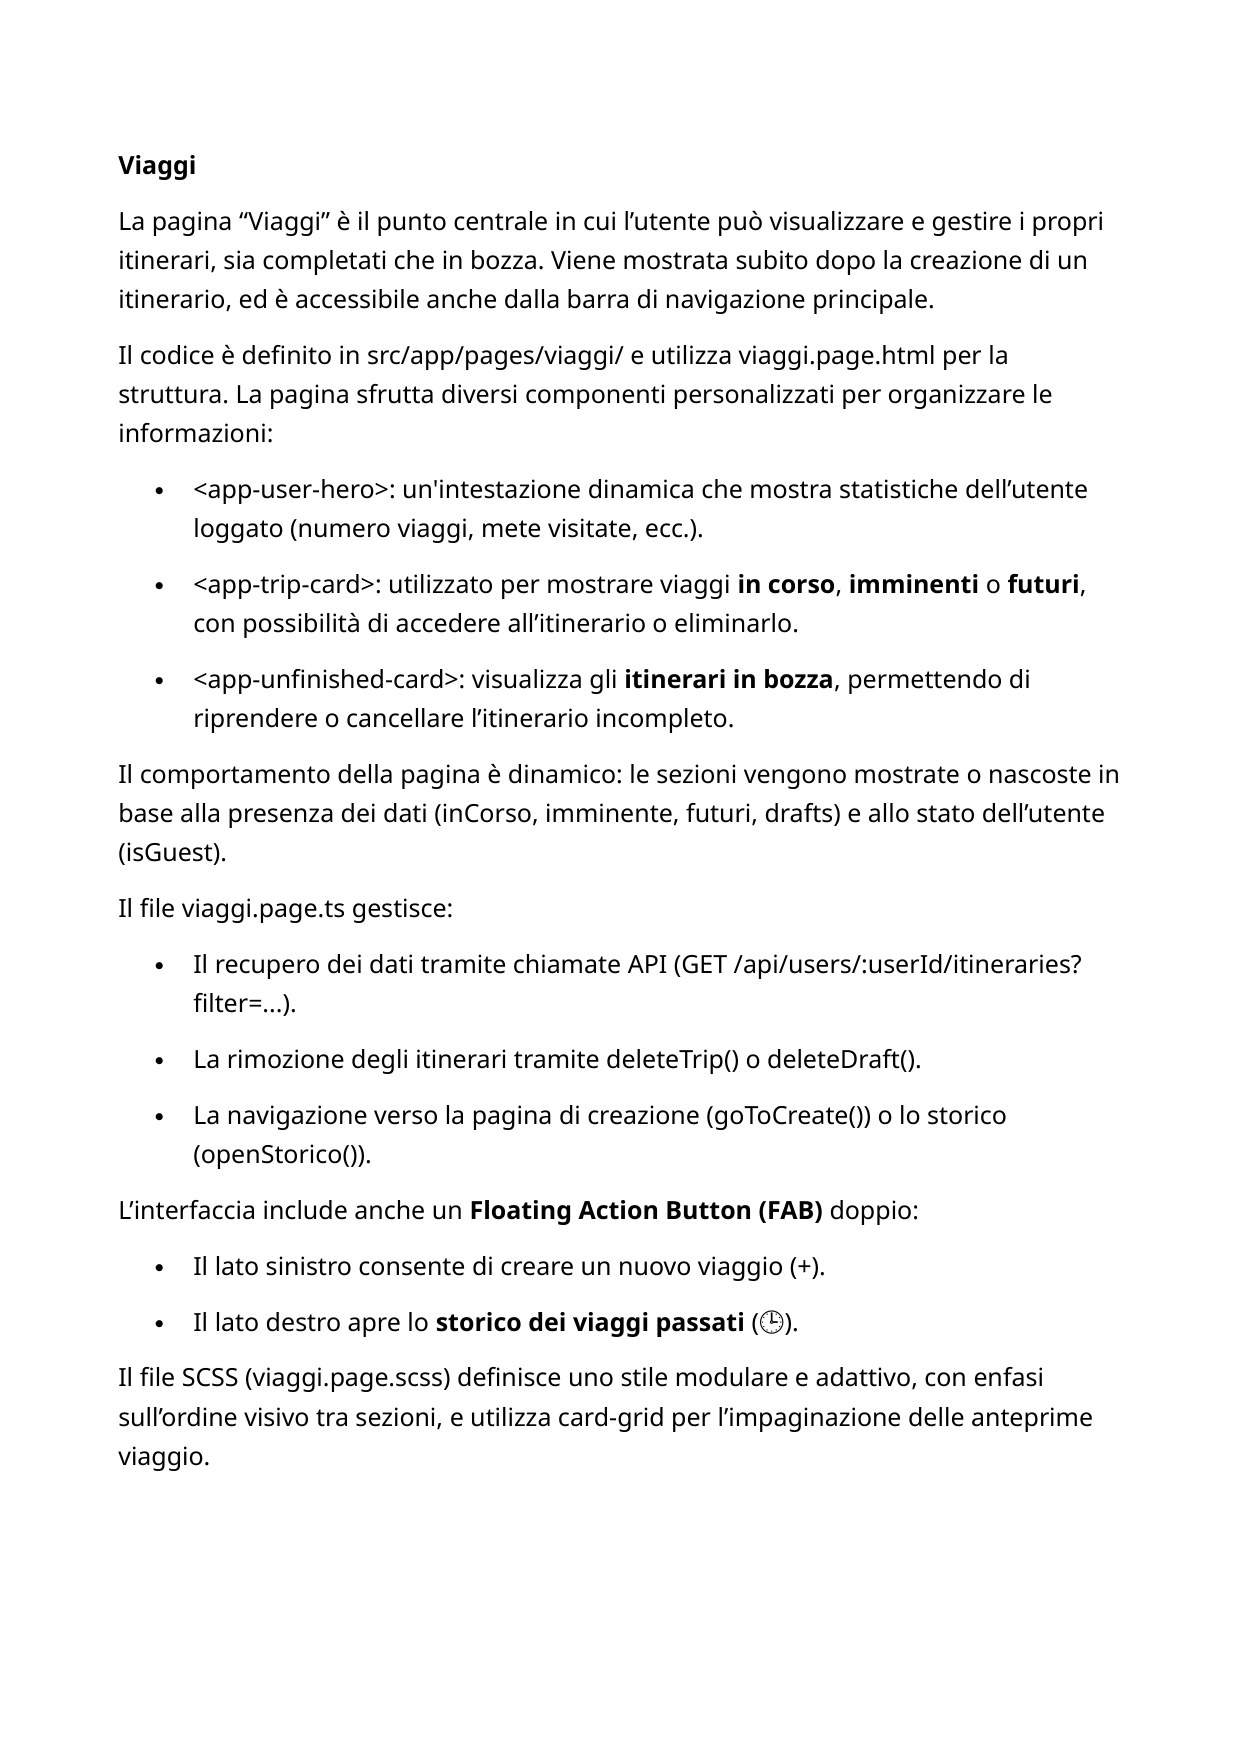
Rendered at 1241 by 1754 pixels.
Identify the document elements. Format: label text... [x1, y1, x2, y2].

text Il file SCSS (viaggi.page.scss) definisce uno stile modulare e adattivo, con enfasi sull’ordine visivo tra sezioni, e utilizza card-grid per l’impaginazione delle anteprime viaggio. [118, 1360, 1122, 1472]
list <app-unfinished-card>: visualizza gli itinerari in bozza, permettendo di riprendere o cancellare l’itinerario incompleto. [156, 662, 1122, 735]
text Il file viaggi.page.ts gestisce: [118, 891, 1122, 925]
text Viaggi [118, 148, 1122, 182]
list La rimozione degli itinerari tramite deleteTrip() o deleteDraft(). [156, 1042, 1122, 1076]
text L’interfaccia include anche un Floating Action Button (FAB) doppio: [118, 1193, 1122, 1227]
list Il lato sinistro consente di creare un nuovo viaggio (+). [156, 1248, 1122, 1282]
text Il codice è definito in src/app/pages/viaggi/ e utilizza viaggi.page.html per la struttura. La pagina sfrutta diversi componenti personalizzati per organizzare le informazioni: [118, 338, 1122, 450]
list <app-trip-card>: utilizzato per mostrare viaggi in corso, imminenti o futuri, con possibilità di accedere all’itinerario o eliminarlo. [156, 567, 1122, 640]
list Il lato destro apre lo storico dei viaggi passati (🕒). [156, 1304, 1122, 1338]
text La pagina “Viaggi” è il punto centrale in cui l’utente può visualizzare e gestire i propri itinerari, sia completati che in bozza. Viene mostrata subito dopo la creazione di un itinerario, ed è accessibile anche dalla barra di navigazione principale. [118, 203, 1122, 316]
text Il comportamento della pagina è dinamico: le sezioni vengono mostrate o nascoste in base alla presenza dei dati (inCorso, imminente, futuri, drafts) e allo stato dell’utente (isGuest). [118, 757, 1122, 869]
list La navigazione verso la pagina di creazione (goToCreate()) o lo storico (openStorico()). [156, 1098, 1122, 1171]
list Il recupero dei dati tramite chiamate API (GET /api/users/:userId/itineraries?filter=...). [156, 947, 1122, 1020]
list <app-user-hero>: un'intestazione dinamica che mostra statistiche dell’utente loggato (numero viaggi, mete visitate, ecc.). [156, 472, 1122, 545]
